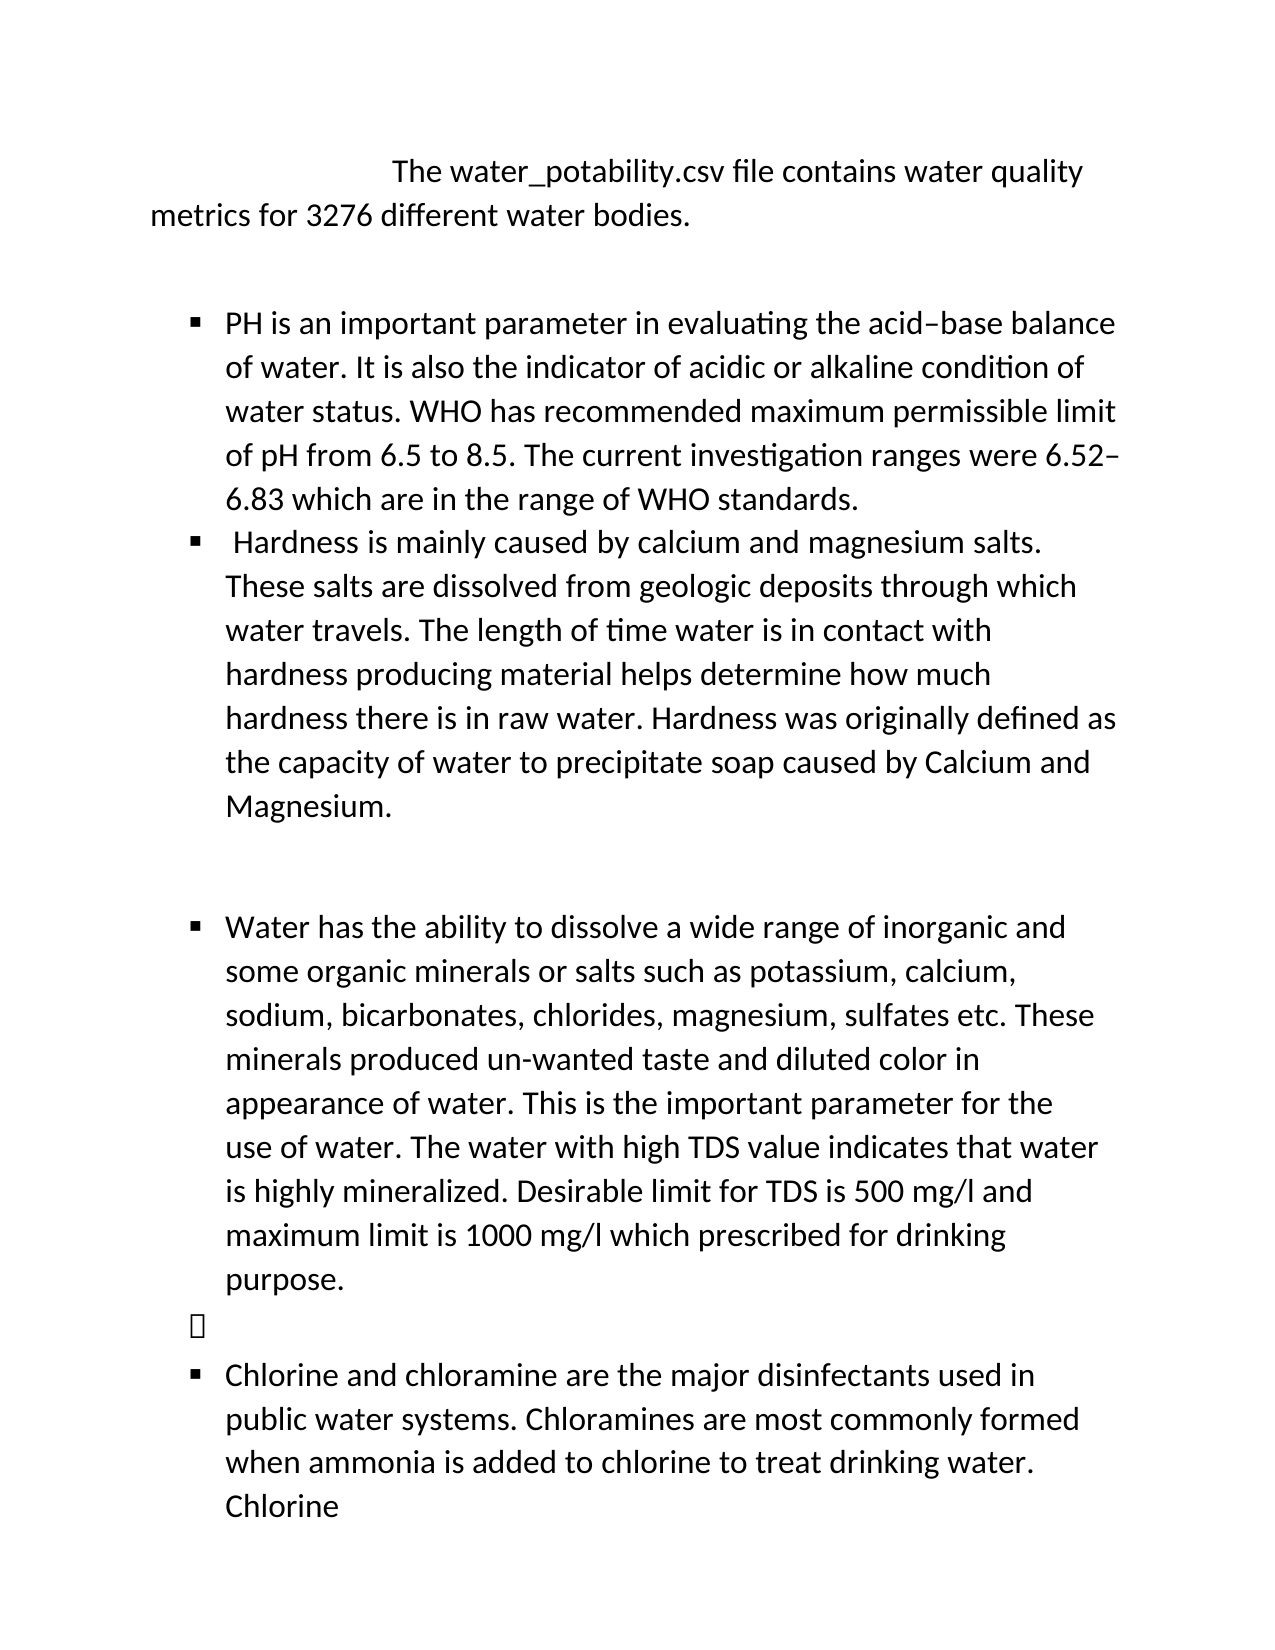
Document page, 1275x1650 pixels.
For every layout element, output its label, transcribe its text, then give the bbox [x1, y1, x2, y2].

text The water_potability.csv file contains water quality metrics for 3276 different water bodies. [150, 150, 1135, 235]
list Water has the ability to dissolve a wide range of inorganic and some organic minerals or salts such as potassium, calcium, sodium, bicarbonates, chlorides, magnesium, sulfates etc. These minerals produced un-wanted taste and diluted color in appearance of water. This is the important parameter for the use of water. The water with high TDS value indicates that water is highly mineralized. Desirable limit for TDS is 500 mg/l and maximum limit is 1000 mg/l which prescribed for drinking purpose. [188, 906, 1107, 1298]
list PH is an important parameter in evaluating the acid–base balance of water. It is also the indicator of acidic or alkaline condition of water status. WHO has recommended maximum permissible limit of pH from 6.5 to 8.5. The current investigation ranges were 6.52– [188, 302, 1121, 474]
list Chlorine and chloramine are the major disinfectants used in public water systems. Chloramines are most commonly formed when ammonia is added to chlorine to treat drinking water. Chlorine [188, 1354, 1124, 1526]
list Hardness is mainly caused by calcium and magnesium salts. These salts are dissolved from geologic deposits through which water travels. The length of time water is in contact with hardness producing material helps determine how much hardness there is in raw water. Hardness was originally defined as the capacity of water to precipitate soap caused by Calcium and Magnesium. [188, 521, 1122, 826]
text  [187, 1303, 1135, 1349]
text 6.83 which are in the range of WHO standards. [225, 477, 1135, 518]
